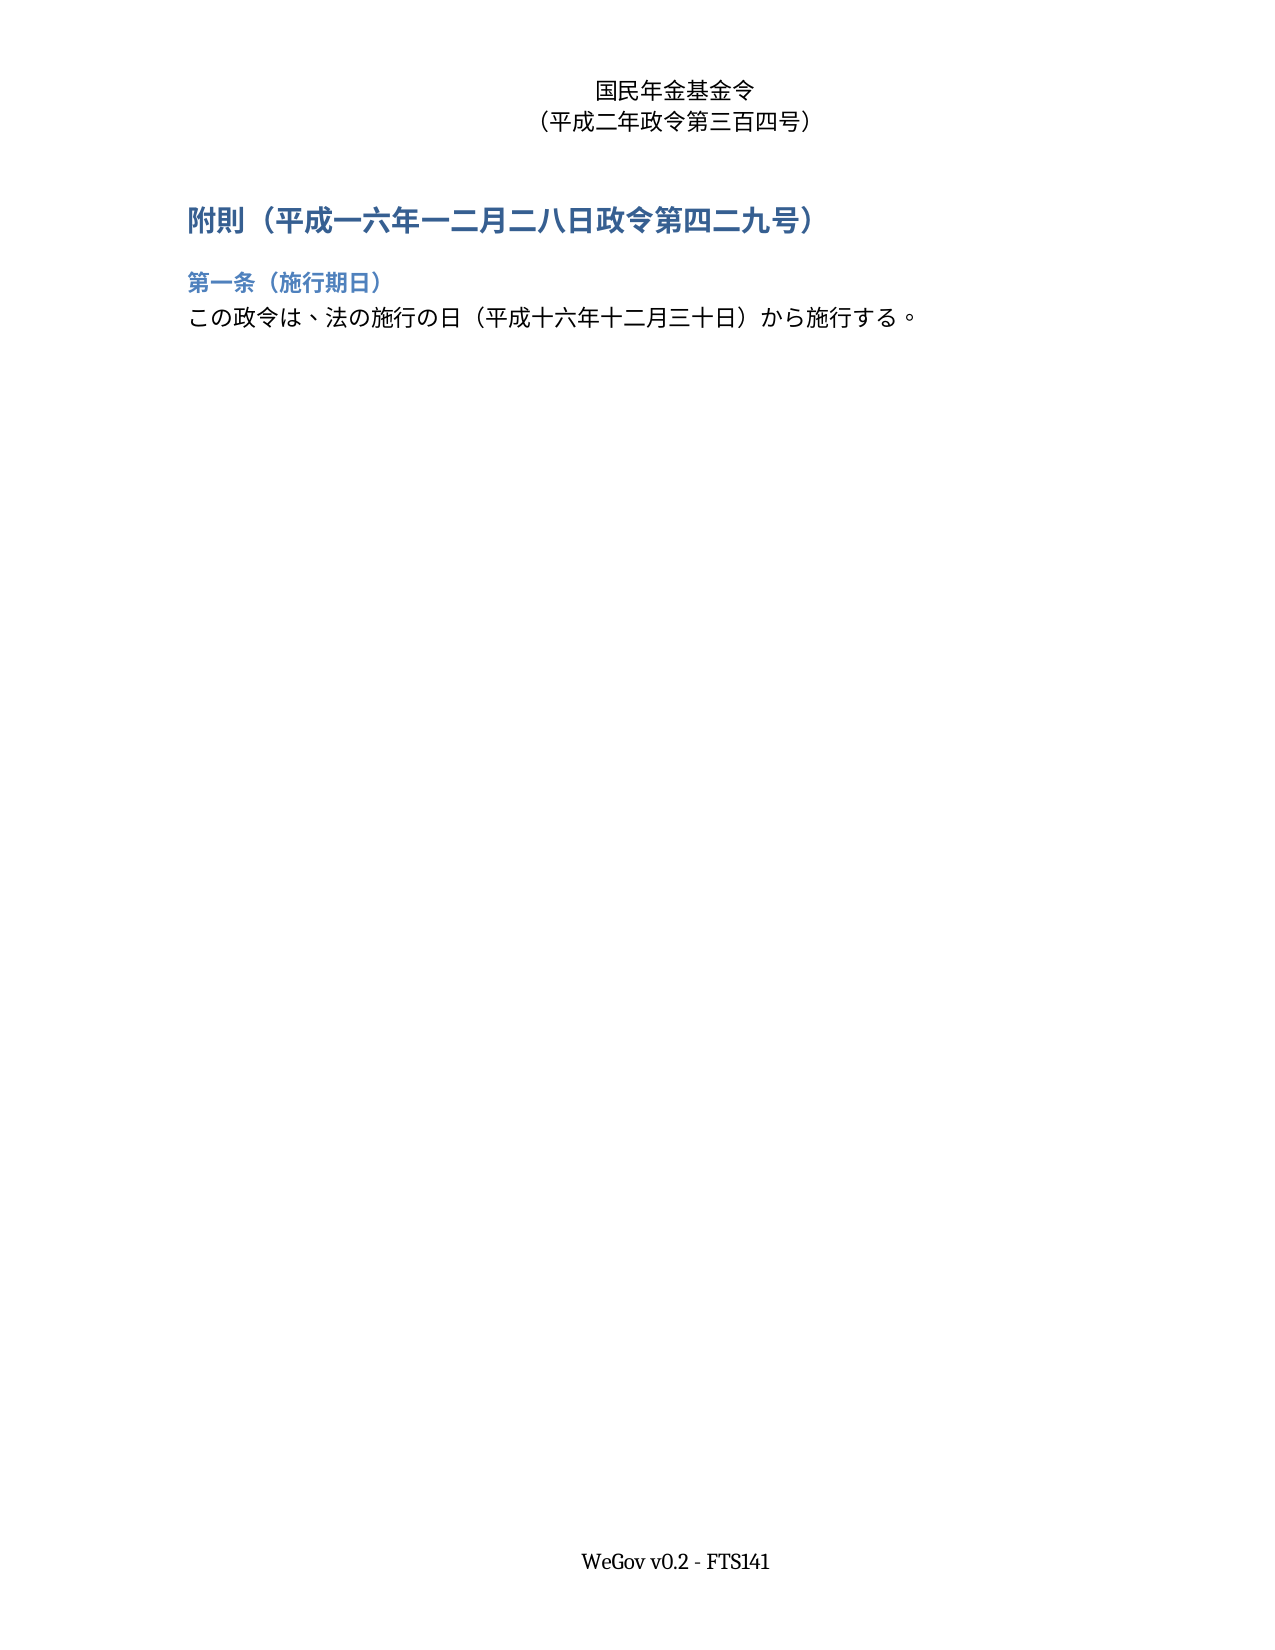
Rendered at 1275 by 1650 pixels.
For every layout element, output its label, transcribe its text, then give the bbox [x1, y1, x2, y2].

subtitle 第一条（施行期日） [187, 266, 1087, 298]
text この政令は、法の施行の日（平成十六年十二月三十日）から施行する。 [187, 302, 1087, 334]
subtitle 附則（平成一六年一二月二八日政令第四二九号） [187, 200, 1087, 240]
